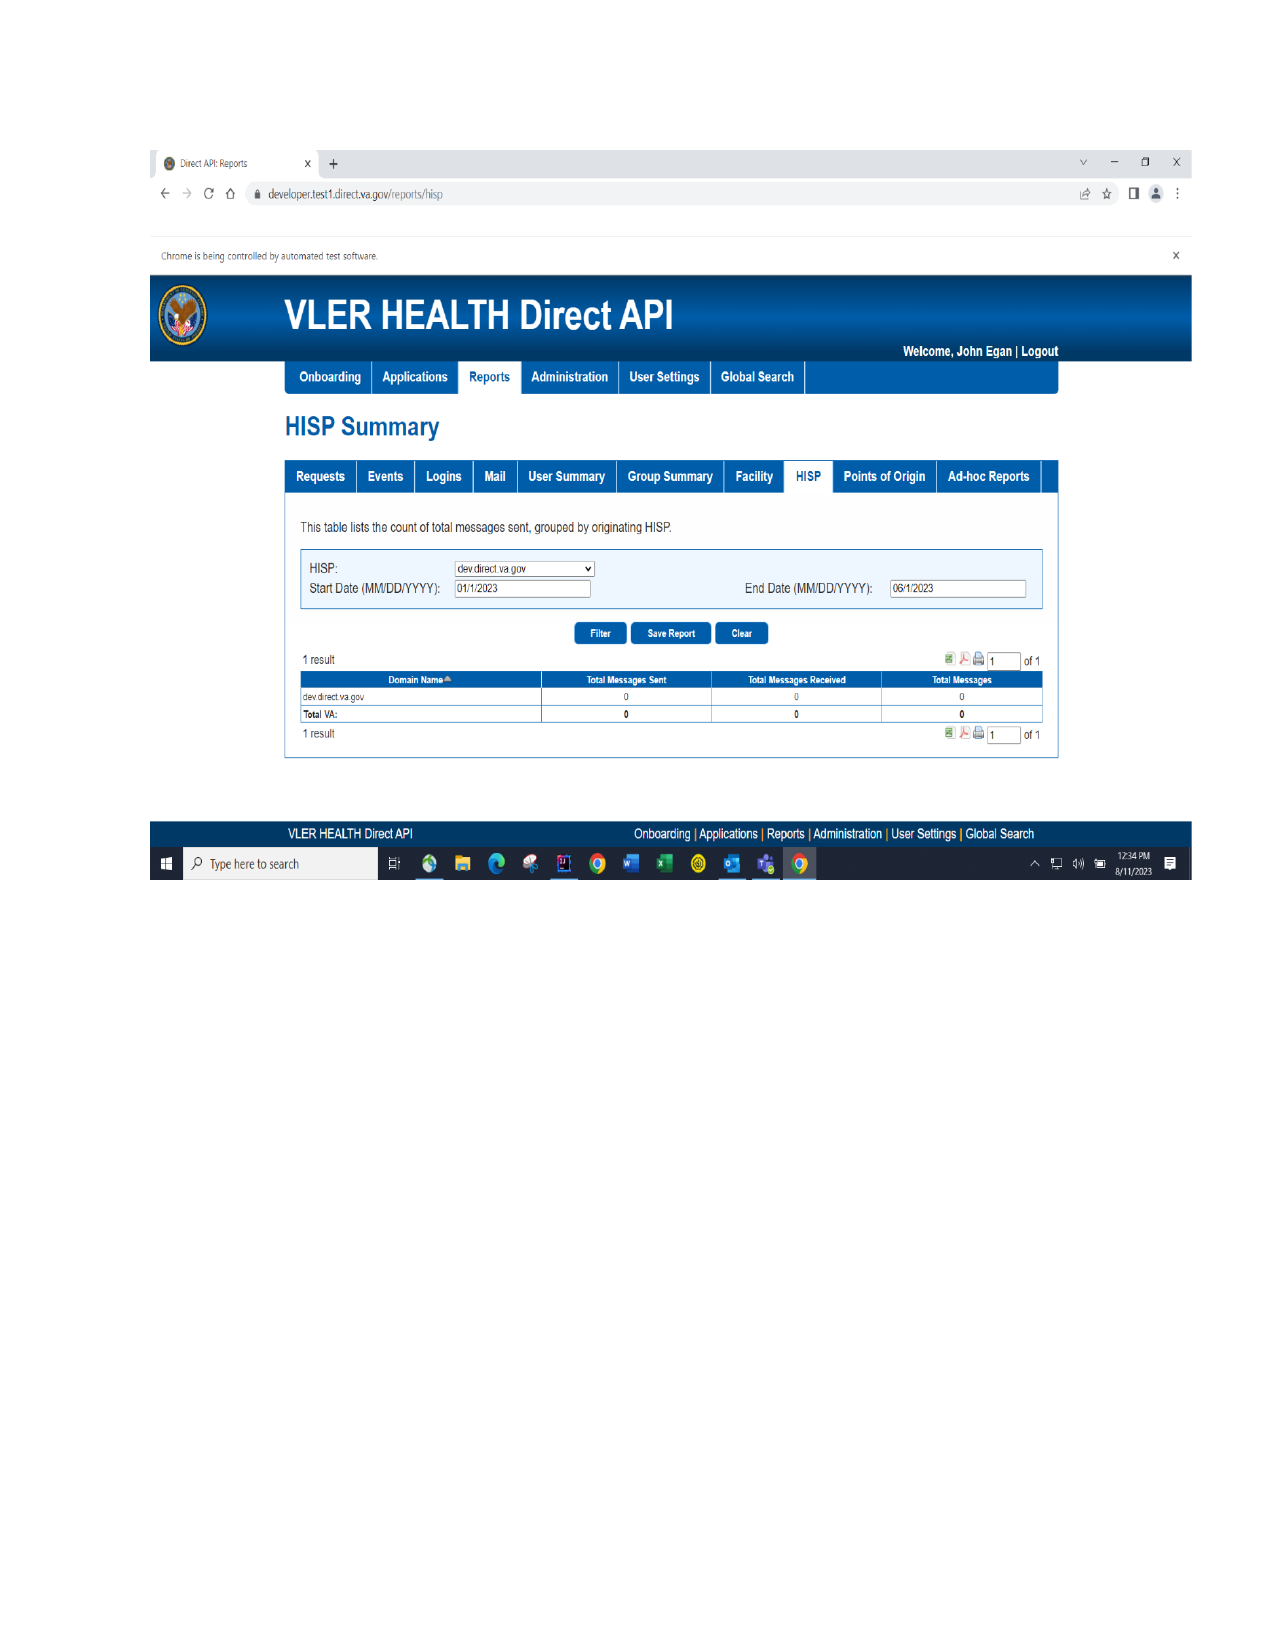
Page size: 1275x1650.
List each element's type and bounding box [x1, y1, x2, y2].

picture [150, 150, 1192, 880]
